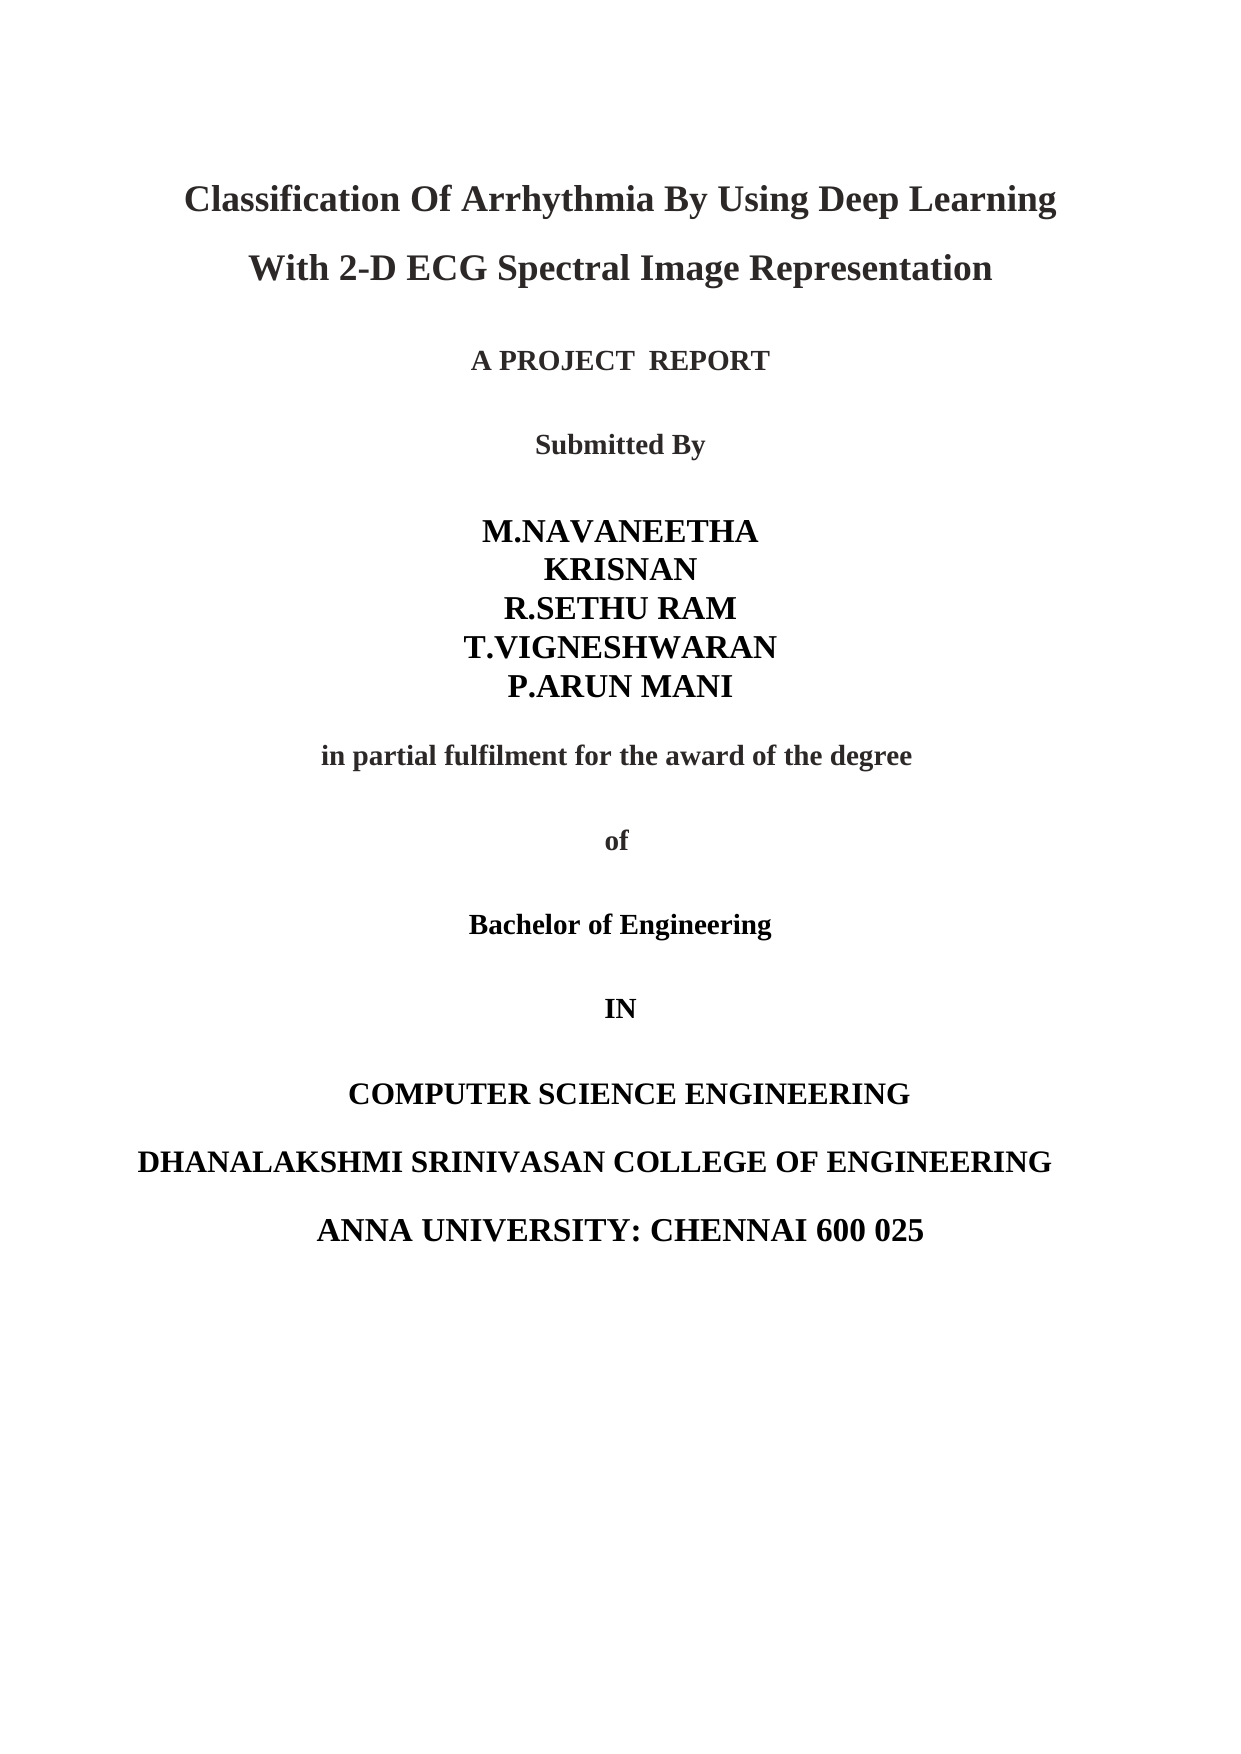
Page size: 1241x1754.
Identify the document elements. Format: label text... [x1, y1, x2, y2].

subtitle ANNA UNIVERSITY: CHENNAI 600 025 [188, 1211, 1053, 1249]
text R.SETHU RAM [412, 588, 829, 627]
text Bachelor of Engineering IN [468, 907, 772, 1025]
title Classification Of Arrhythmia By Using Deep Learning With 2-D ECG Spectral Image Representation [184, 177, 1057, 288]
text A PROJECT REPORT [412, 343, 829, 377]
text DHANALAKSHMI SRINIVASAN COLLEGE OF ENGINEERING [137, 1143, 1234, 1179]
text in partial fulfilment for the award of the degree of [316, 738, 917, 856]
text Submitted By [412, 427, 829, 461]
text M.NAVANEETHA KRISNAN [412, 511, 829, 588]
text COMPUTER SCIENCE ENGINEERING [137, 1076, 1234, 1111]
text T.VIGNESHWARAN [412, 627, 829, 666]
text P.ARUN MANI [412, 666, 829, 704]
